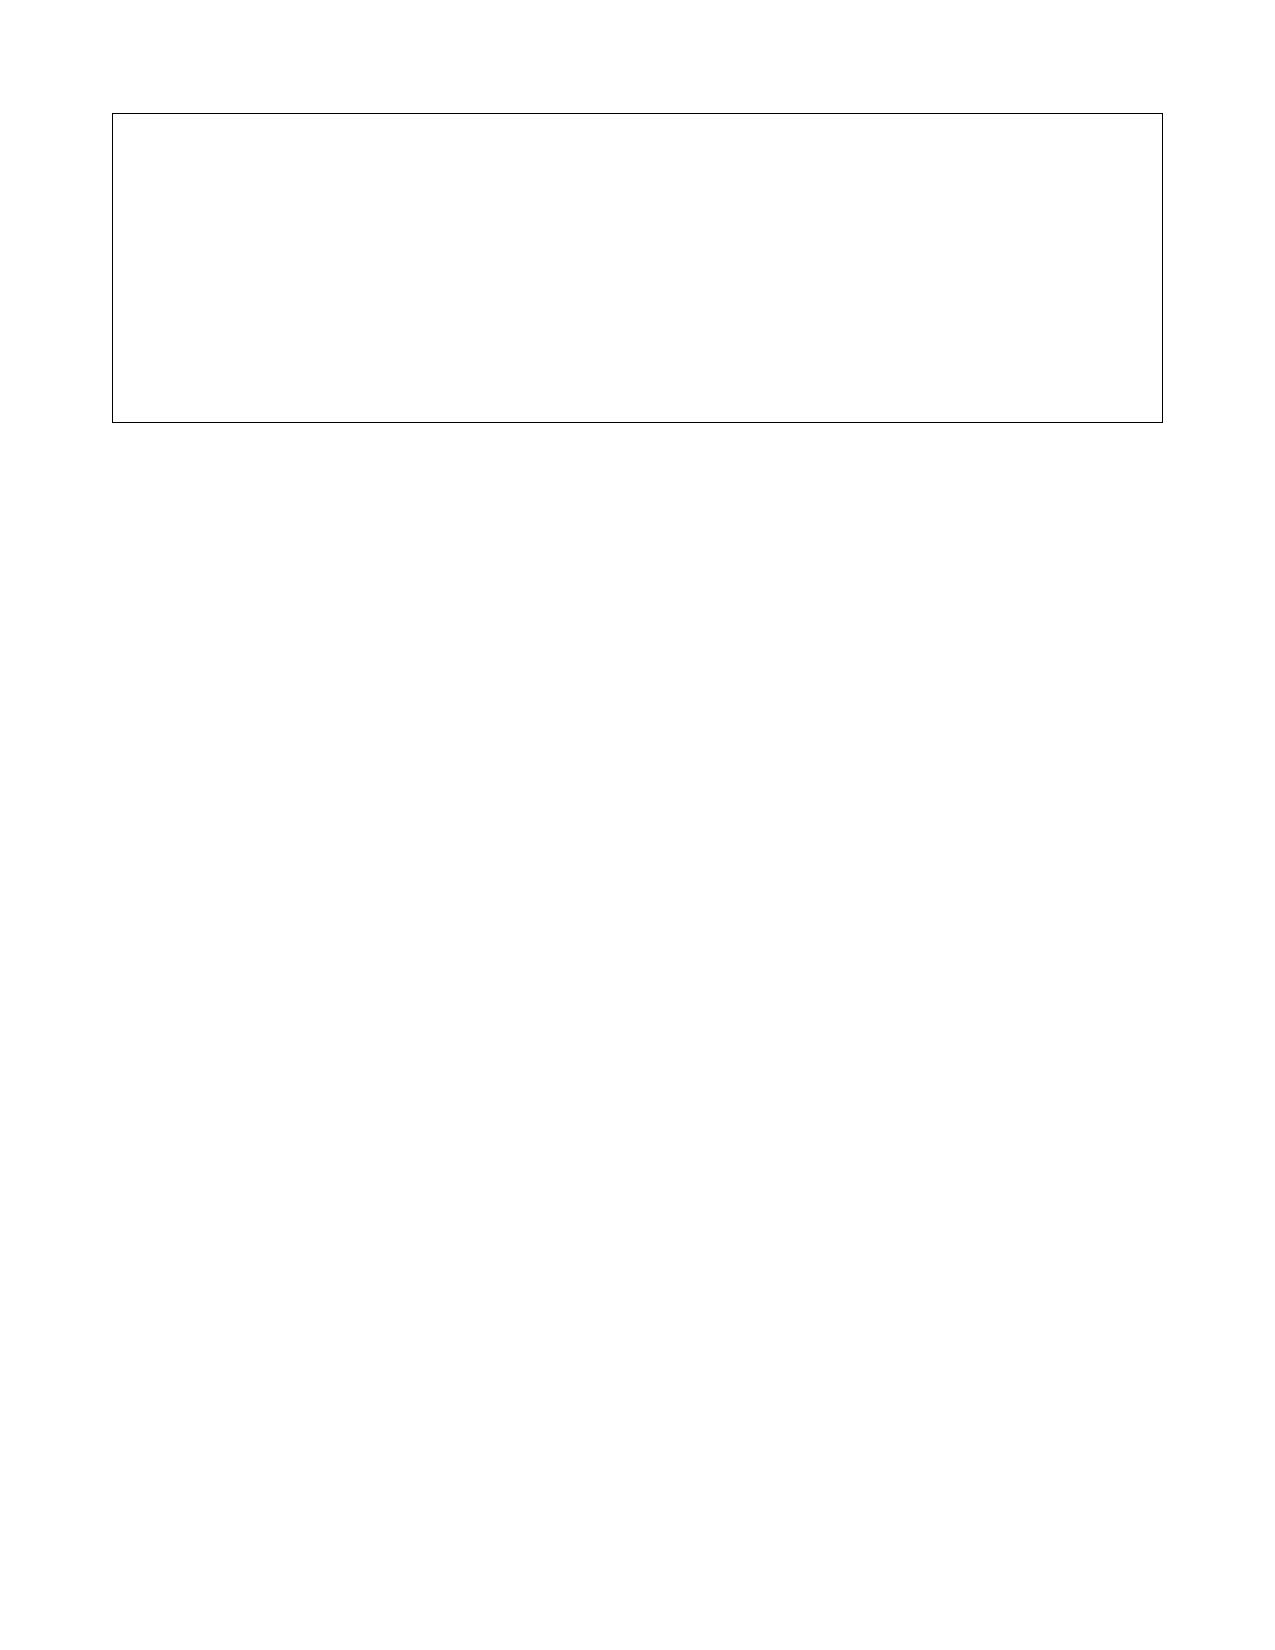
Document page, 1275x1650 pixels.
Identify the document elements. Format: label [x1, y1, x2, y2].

table_header [113, 114, 1162, 422]
